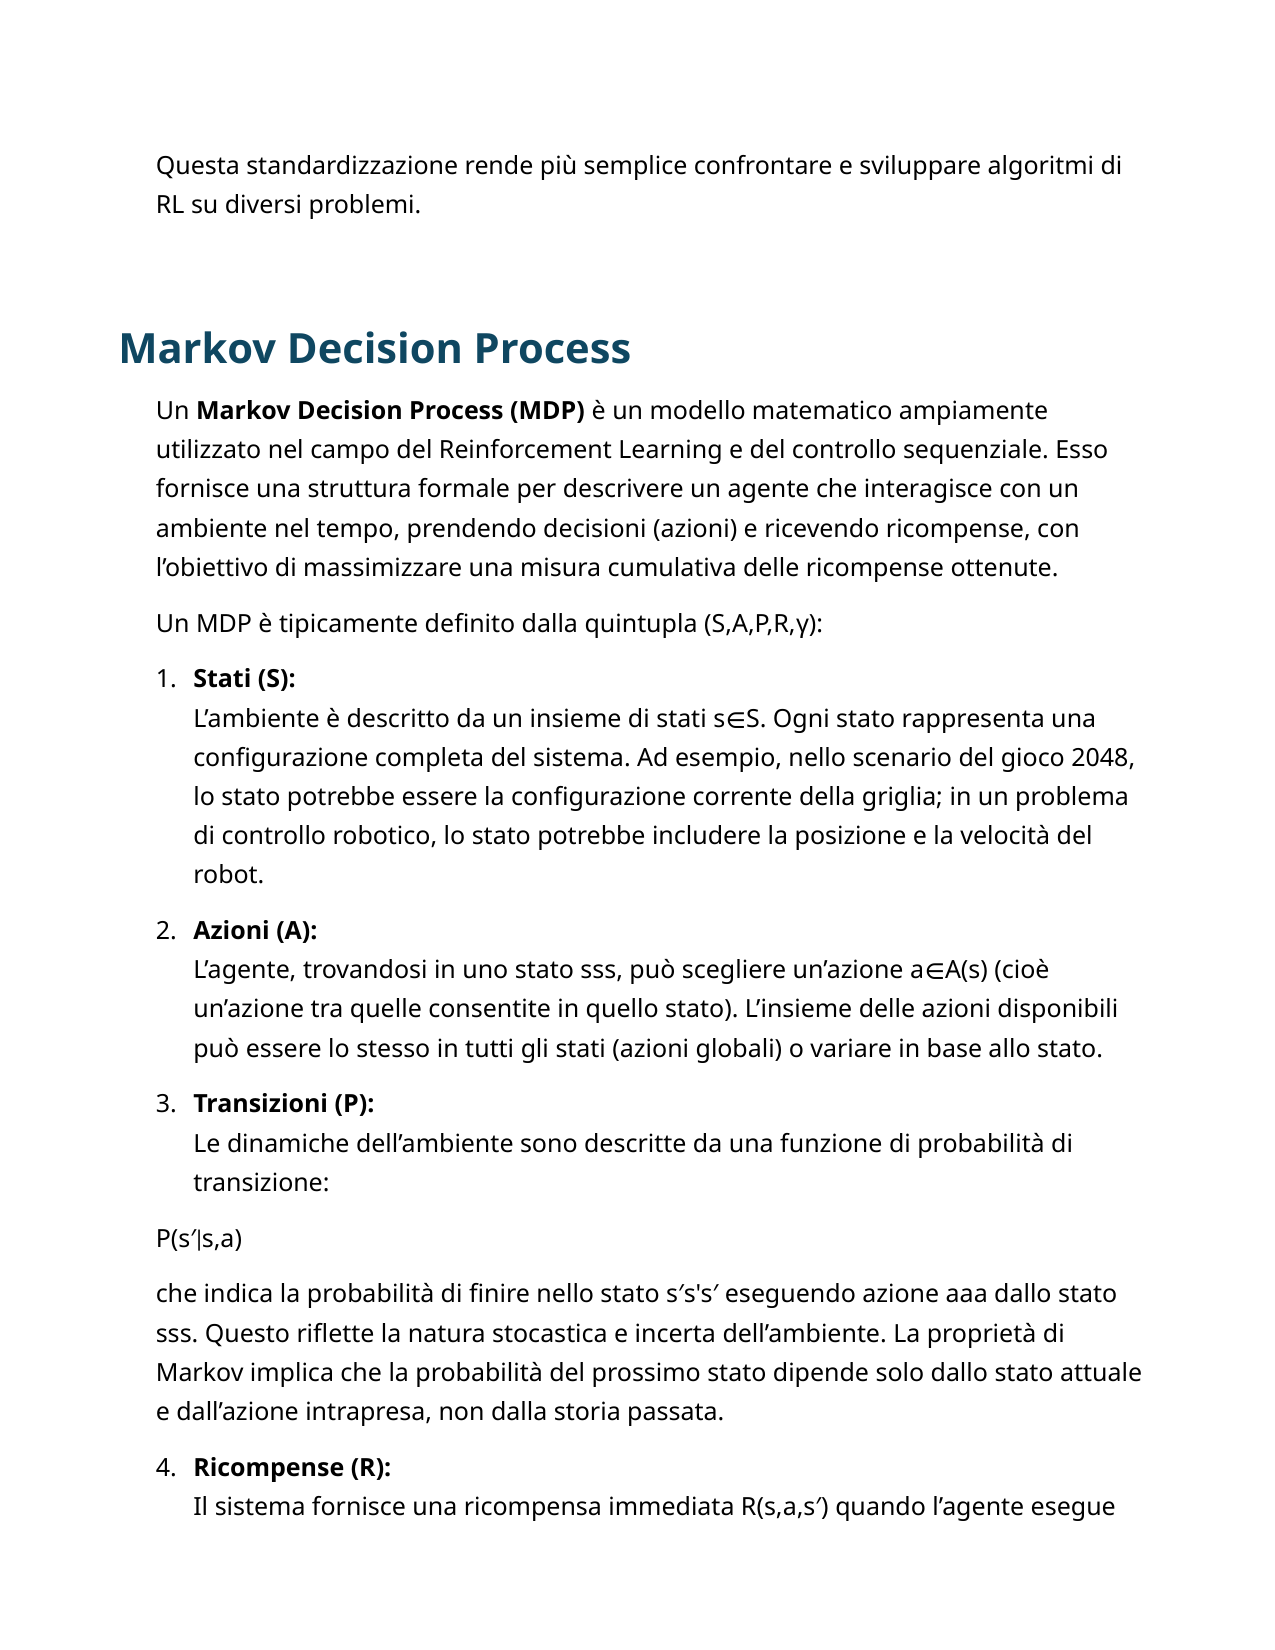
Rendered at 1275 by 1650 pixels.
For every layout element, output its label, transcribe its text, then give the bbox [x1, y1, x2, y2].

text P(s′∣s,a) [156, 1220, 1157, 1254]
subtitle Markov Decision Process [118, 319, 1157, 376]
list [156, 1449, 1157, 1523]
list Azioni (A): L’agente, trovandosi in uno stato sss, può scegliere un’azione a∈A(s) (cioè un’azione tra quelle consentite in quello stato). L’insieme delle azioni disponibili può essere lo stesso in tutti gli stati (azioni globali) o variare in base allo stato. [156, 913, 1157, 1064]
text che indica la probabilità di finire nello stato s′s's′ eseguendo azione aaa dallo stato sss. Questo riflette la natura stocastica e incerta dell’ambiente. La proprietà di Markov implica che la probabilità del prossimo stato dipende solo dallo stato attuale e dall’azione intrapresa, non dalla storia passata. [156, 1276, 1157, 1428]
text Questa standardizzazione rende più semplice confrontare e sviluppare algoritmi di RL su diversi problemi. [156, 148, 1157, 221]
list Transizioni (P): Le dinamiche dell’ambiente sono descritte da una funzione di probabilità di transizione: [156, 1086, 1157, 1198]
text Un Markov Decision Process (MDP) è un modello matematico ampiamente utilizzato nel campo del Reinforcement Learning e del controllo sequenziale. Esso fornisce una struttura formale per descrivere un agente che interagisce con un ambiente nel tempo, prendendo decisioni (azioni) e ricevendo ricompense, con l’obiettivo di massimizzare una misura cumulativa delle ricompense ottenute. [156, 393, 1157, 583]
text Un MDP è tipicamente definito dalla quintupla (S,A,P,R,γ): [156, 605, 1157, 639]
list Stati (S): L’ambiente è descritto da un insieme di stati s∈S. Ogni stato rappresenta una configurazione completa del sistema. Ad esempio, nello scenario del gioco 2048, lo stato potrebbe essere la configurazione corrente della griglia; in un problema di controllo robotico, lo stato potrebbe includere la posizione e la velocità del robot. [156, 661, 1157, 891]
